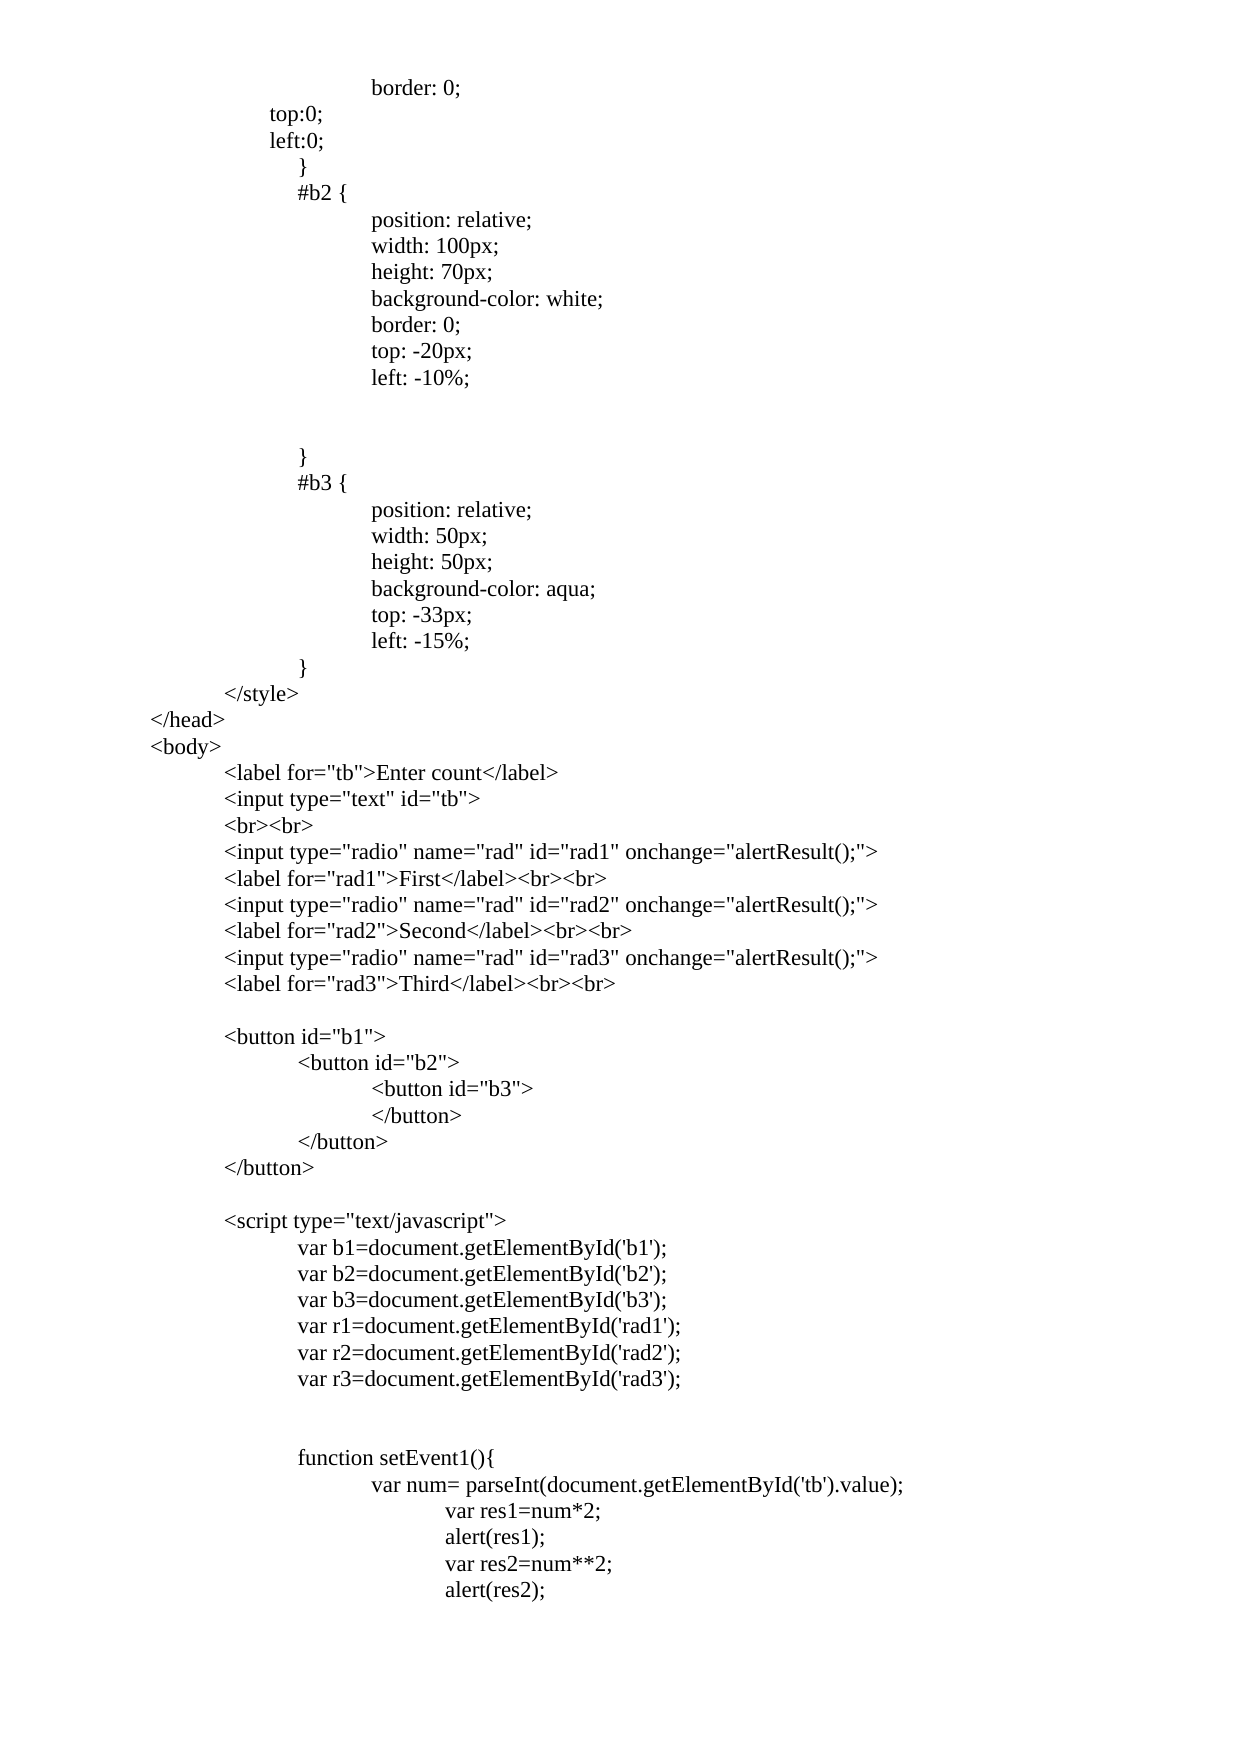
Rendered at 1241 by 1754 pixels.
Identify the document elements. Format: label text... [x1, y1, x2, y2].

text alert(res2); [150, 1576, 1152, 1602]
text var b3=document.getElementById('b3'); [150, 1286, 1152, 1313]
text var res1=num*2; [150, 1497, 1152, 1523]
text var r1=document.getElementById('rad1'); [150, 1313, 1152, 1339]
text <label for="rad2">Second</label><br><br> [150, 917, 1152, 944]
text left: -15%; [150, 627, 1152, 654]
text border: 0; [150, 74, 1152, 100]
text top: -33px; [150, 601, 1152, 627]
text <button id="b3"> [150, 1075, 1152, 1102]
text var b2=document.getElementById('b2'); [150, 1260, 1152, 1286]
text position: relative; [150, 496, 1152, 522]
text height: 50px; [150, 548, 1152, 575]
text background-color: aqua; [150, 575, 1152, 601]
text <input type="radio" name="rad" id="rad1" onchange="alertResult();"> [150, 838, 1152, 864]
text border: 0; [150, 311, 1152, 337]
text <body> [150, 733, 1152, 759]
text #b3 { [150, 469, 1152, 496]
text </style> [150, 680, 1152, 706]
text position: relative; [150, 206, 1152, 232]
text var r3=document.getElementById('rad3'); [150, 1365, 1152, 1392]
text } [150, 654, 1152, 680]
text left: -10%; [150, 364, 1152, 390]
text top:0; [150, 100, 1152, 127]
text } [150, 153, 1152, 179]
text top: -20px; [150, 337, 1152, 364]
text height: 70px; [150, 258, 1152, 285]
text width: 50px; [150, 522, 1152, 548]
text <script type="text/javascript"> [150, 1207, 1152, 1233]
text <label for="tb">Enter count</label> [150, 759, 1152, 786]
text <input type="text" id="tb"> [150, 786, 1152, 812]
text function setEvent1(){ [150, 1444, 1152, 1471]
text #b2 { [150, 179, 1152, 206]
text <button id="b2"> [150, 1049, 1152, 1075]
text </button> [150, 1154, 1152, 1181]
text var res2=num**2; [150, 1550, 1152, 1576]
text alert(res1); [150, 1523, 1152, 1550]
text background-color: white; [150, 285, 1152, 311]
text <button id="b1"> [150, 1023, 1152, 1049]
text } [150, 443, 1152, 469]
text <br><br> [150, 812, 1152, 838]
text </button> [150, 1102, 1152, 1128]
text width: 100px; [150, 232, 1152, 258]
text left:0; [150, 127, 1152, 153]
text </head> [150, 706, 1152, 733]
text <input type="radio" name="rad" id="rad3" onchange="alertResult();"> [150, 944, 1152, 970]
text <label for="rad3">Third</label><br><br> [150, 970, 1152, 996]
text </button> [150, 1128, 1152, 1154]
text var b1=document.getElementById('b1'); [150, 1233, 1152, 1260]
text var r2=document.getElementById('rad2'); [150, 1339, 1152, 1365]
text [150, 1471, 1152, 1497]
text <input type="radio" name="rad" id="rad2" onchange="alertResult();"> [150, 891, 1152, 917]
text <label for="rad1">First</label><br><br> [150, 864, 1152, 891]
